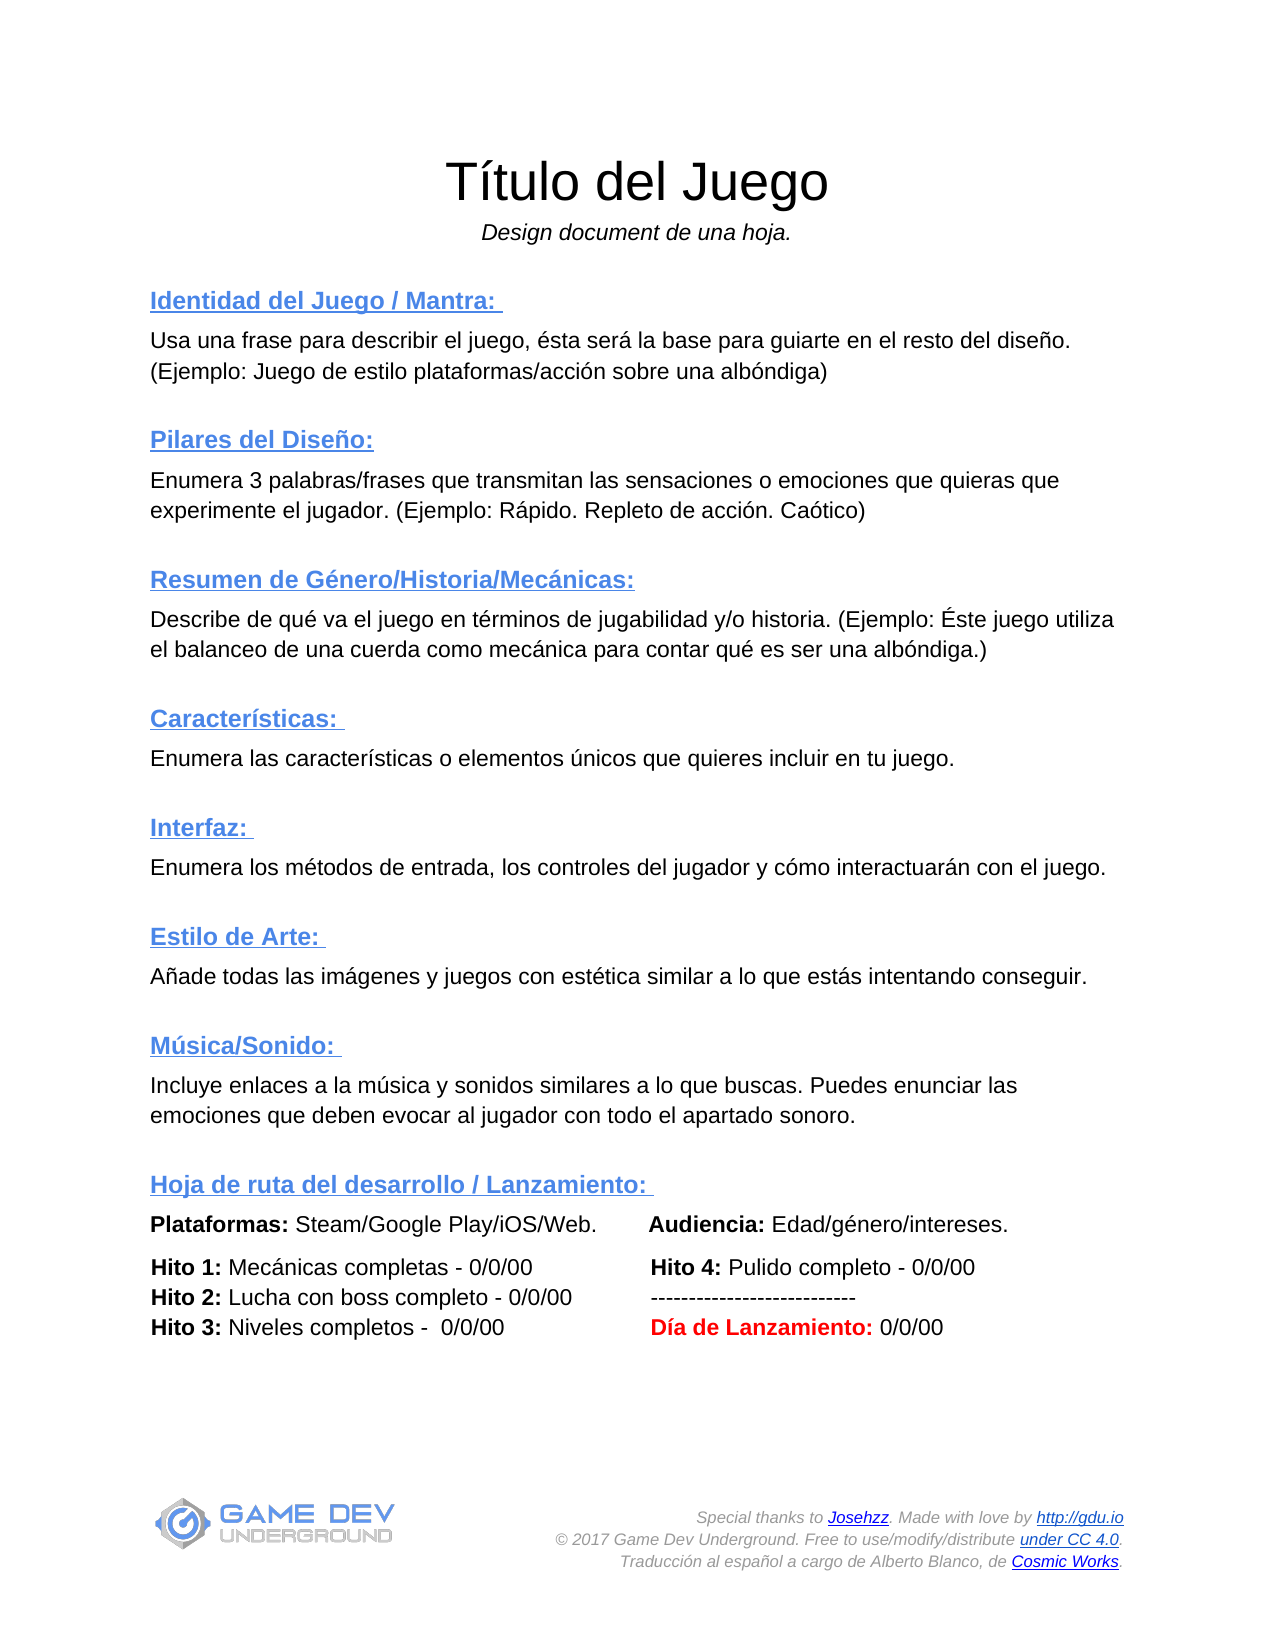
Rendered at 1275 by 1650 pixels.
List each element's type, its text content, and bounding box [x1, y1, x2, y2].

text Enumera los métodos de entrada, los controles del jugador y cómo interactuarán con el juego. [150, 854, 1125, 880]
subtitle Resumen de Género/Historia/Mecánicas: [150, 564, 1125, 593]
title Título del Juego [150, 150, 1125, 212]
subtitle Pilares del Diseño: [150, 425, 1125, 454]
subtitle Características: [150, 704, 1125, 732]
subtitle Estilo de Arte: [150, 922, 1125, 950]
text Usa una frase para describir el juego, ésta será la base para guiarte en el resto del diseño. [150, 327, 1125, 354]
text (Ejemplo: Juego de estilo plataformas/acción sobre una albóndiga) [150, 358, 1125, 384]
text Describe de qué va el juego en términos de jugabilidad y/o historia. (Ejemplo: Éste juego utiliza el balanceo de una cuerda como mecánica para contar qué es ser una albóndiga.) [150, 606, 1125, 662]
picture [153, 1493, 401, 1554]
subtitle Interfaz: [150, 813, 1125, 841]
text Incluye enlaces a la música y sonidos similares a lo que buscas. Puedes enunciar las emociones que deben evocar al jugador con todo el apartado sonoro. [150, 1072, 1125, 1128]
text Plataformas: Steam/Google Play/iOS/Web. Audiencia: Edad/género/intereses. [150, 1211, 1125, 1237]
subtitle Música/Sonido: [150, 1031, 1125, 1059]
text Añade todas las imágenes y juegos con estética similar a lo que estás intentando conseguir. [150, 963, 1125, 989]
table_header Hito 4: Pulido completo - 0/0/00 --------------------------- Día de Lanzamiento: 0/0/00 [641, 1243, 1125, 1355]
table_header Hito 1: Mecánicas completas - 0/0/00 Hito 2: Lucha con boss completo - 0/0/00 Hito 3: Niveles completos - 0/0/00 [141, 1243, 639, 1355]
text Design document de una hoja. [150, 218, 1125, 245]
text Enumera 3 palabras/frases que transmitan las sensaciones o emociones que quieras que experimente el jugador. (Ejemplo: Rápido. Repleto de acción. Caótico) [150, 467, 1125, 523]
subtitle Hoja de ruta del desarrollo / Lanzamiento: [150, 1170, 1125, 1198]
text Enumera las características o elementos únicos que quieres incluir en tu juego. [150, 745, 1125, 771]
subtitle Identidad del Juego / Mantra: [150, 286, 1125, 315]
